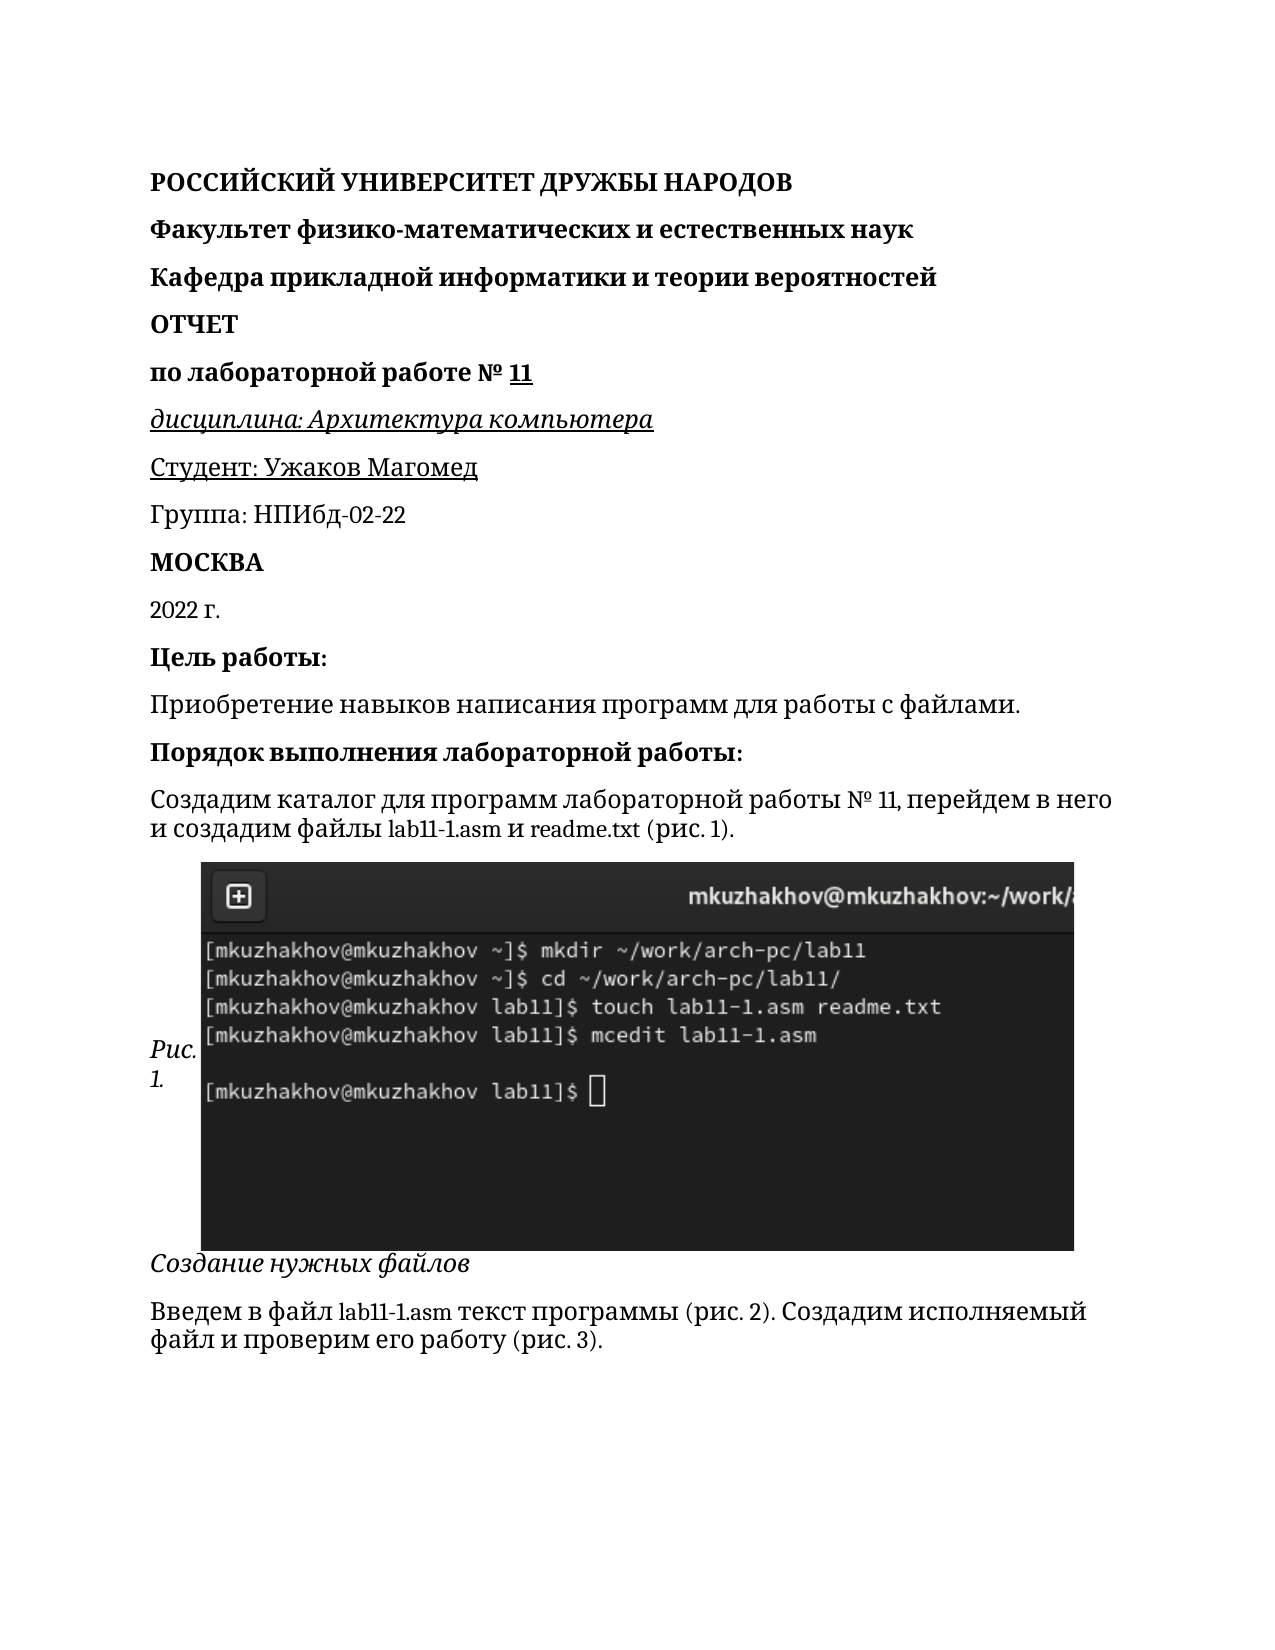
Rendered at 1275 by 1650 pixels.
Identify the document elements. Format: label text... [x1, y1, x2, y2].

text Порядок выполнения лабораторной работы: [150, 739, 1125, 767]
text Приобретение навыков написания программ для работы с файлами. [150, 691, 1125, 720]
picture [200, 862, 1075, 1251]
text МОСКВА [150, 549, 1125, 577]
text Создадим каталог для программ лабораторной работы № 11, перейдем в него и создадим файлы lab11-1.asm и readme.txt (рис. 1). [150, 786, 1125, 844]
text РОССИЙСКИЙ УНИВЕРСИТЕТ ДРУЖБЫ НАРОДОВ [150, 169, 1125, 197]
text по лабораторной работе № 11 [150, 359, 1125, 387]
text Цель работы: [150, 644, 1125, 672]
text Введем в файл lab11-1.asm текст программы (рис. 2). Создадим исполняемый файл и проверим его работу (рис. 3). [150, 1298, 1125, 1355]
text ОТЧЕТ [150, 311, 1125, 340]
text 2022 г. [150, 596, 1125, 625]
text Рис. 1. Создание нужных файлов [150, 1036, 1125, 1279]
text Студент: Ужаков Магомед [150, 454, 1125, 482]
text Факультет физико-математических и естественных наук [150, 216, 1125, 245]
text Кафедра прикладной информатики и теории вероятностей [150, 264, 1125, 292]
text дисциплина: Архитектура компьютера [150, 406, 1125, 435]
text Группа: НПИбд-02-22 [150, 501, 1125, 530]
